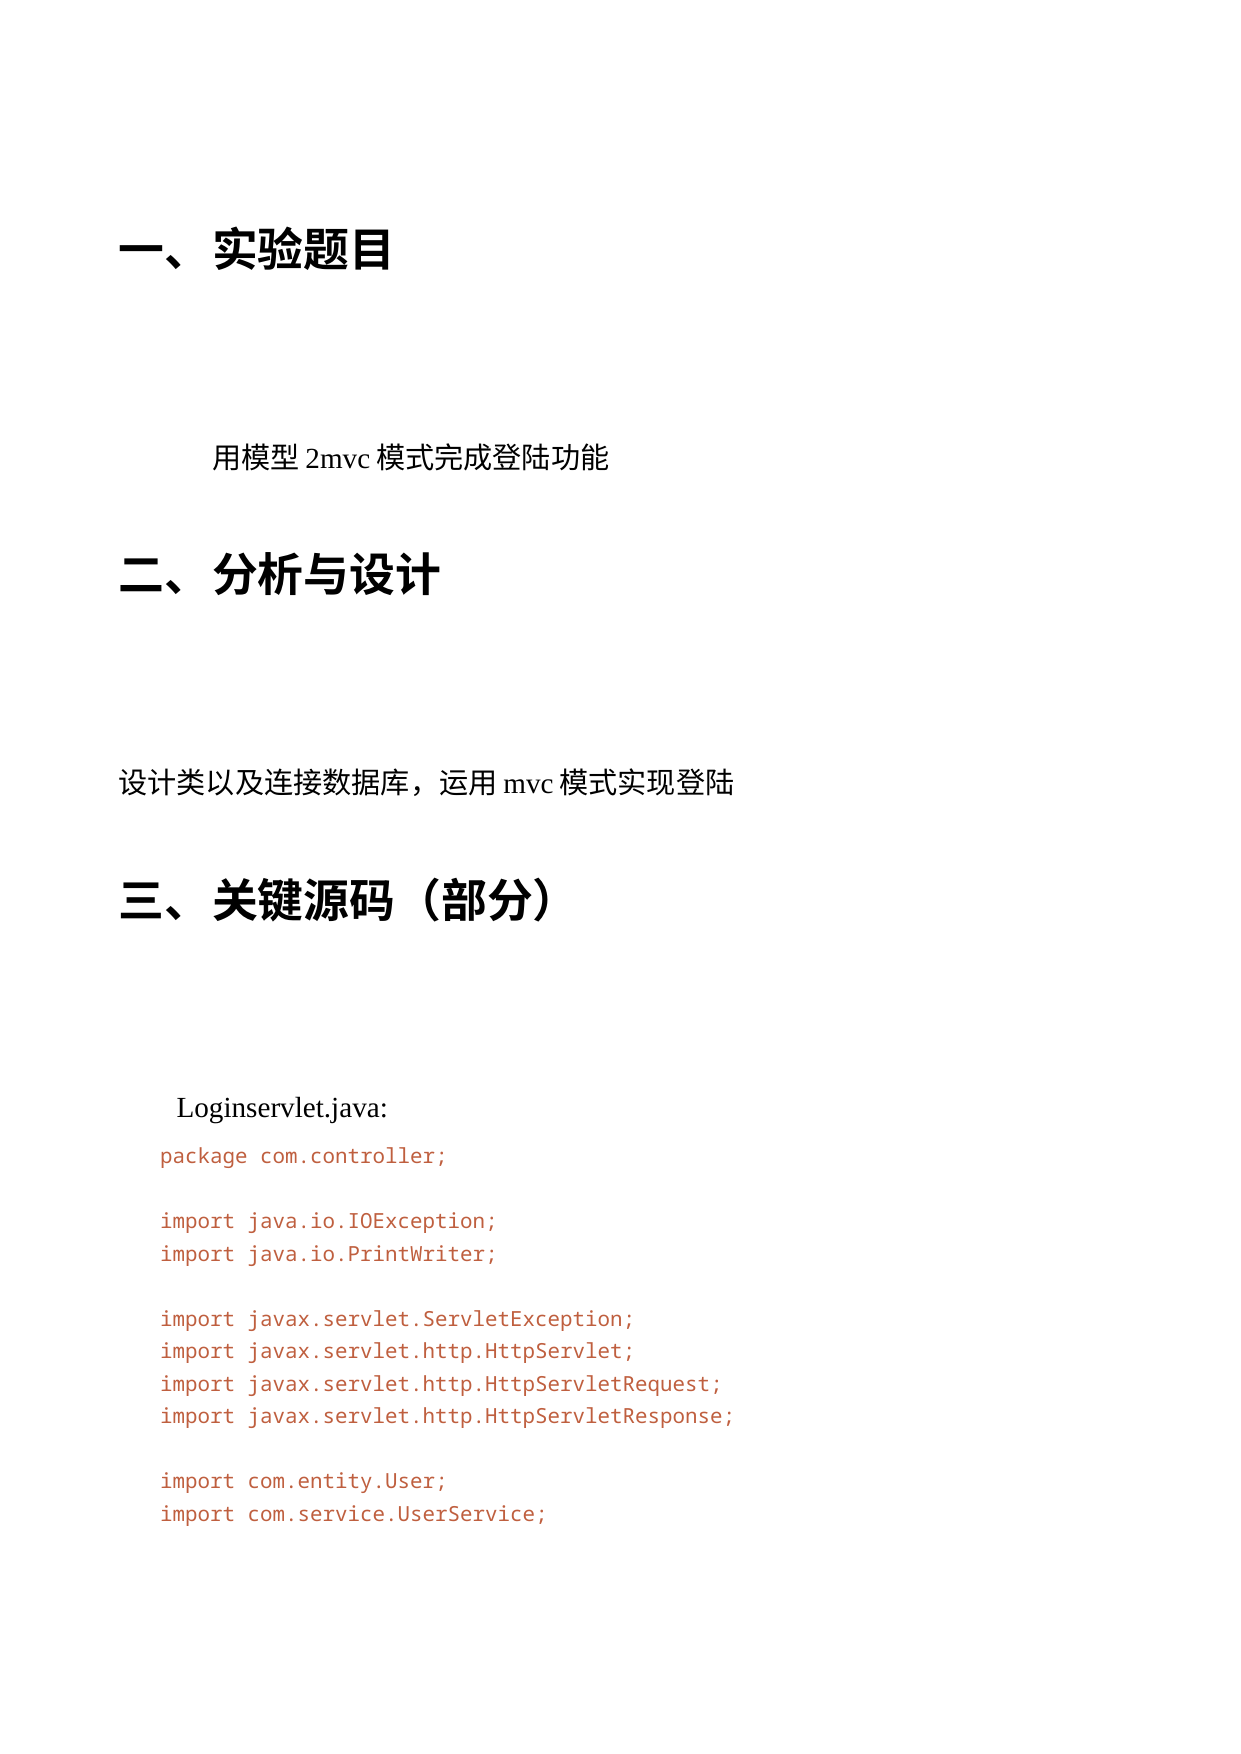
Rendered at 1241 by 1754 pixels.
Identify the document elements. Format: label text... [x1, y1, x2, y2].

list import javax.servlet.ServletException; [118, 1302, 1093, 1334]
list import java.io.IOException; [118, 1204, 1093, 1237]
text 设计类以及连接数据库，运用mvc模式实现登陆 [118, 749, 1093, 814]
subtitle 分析与设计 [118, 523, 1093, 621]
subtitle 关键源码（部分） [118, 849, 1093, 947]
list import com.service.UserService; [118, 1497, 1093, 1529]
list import javax.servlet.http.HttpServlet; [118, 1334, 1093, 1367]
list import javax.servlet.http.HttpServletRequest; [118, 1367, 1093, 1399]
text 用模型2mvc模式完成登陆功能 [212, 423, 1093, 488]
list import com.entity.User; [118, 1464, 1093, 1497]
list import java.io.PrintWriter; [118, 1237, 1093, 1269]
list package com.controller; [118, 1139, 1093, 1172]
subtitle 实验题目 [118, 197, 1093, 295]
list import javax.servlet.http.HttpServletResponse; [118, 1399, 1093, 1432]
list Loginservlet.java: [118, 1074, 1093, 1139]
